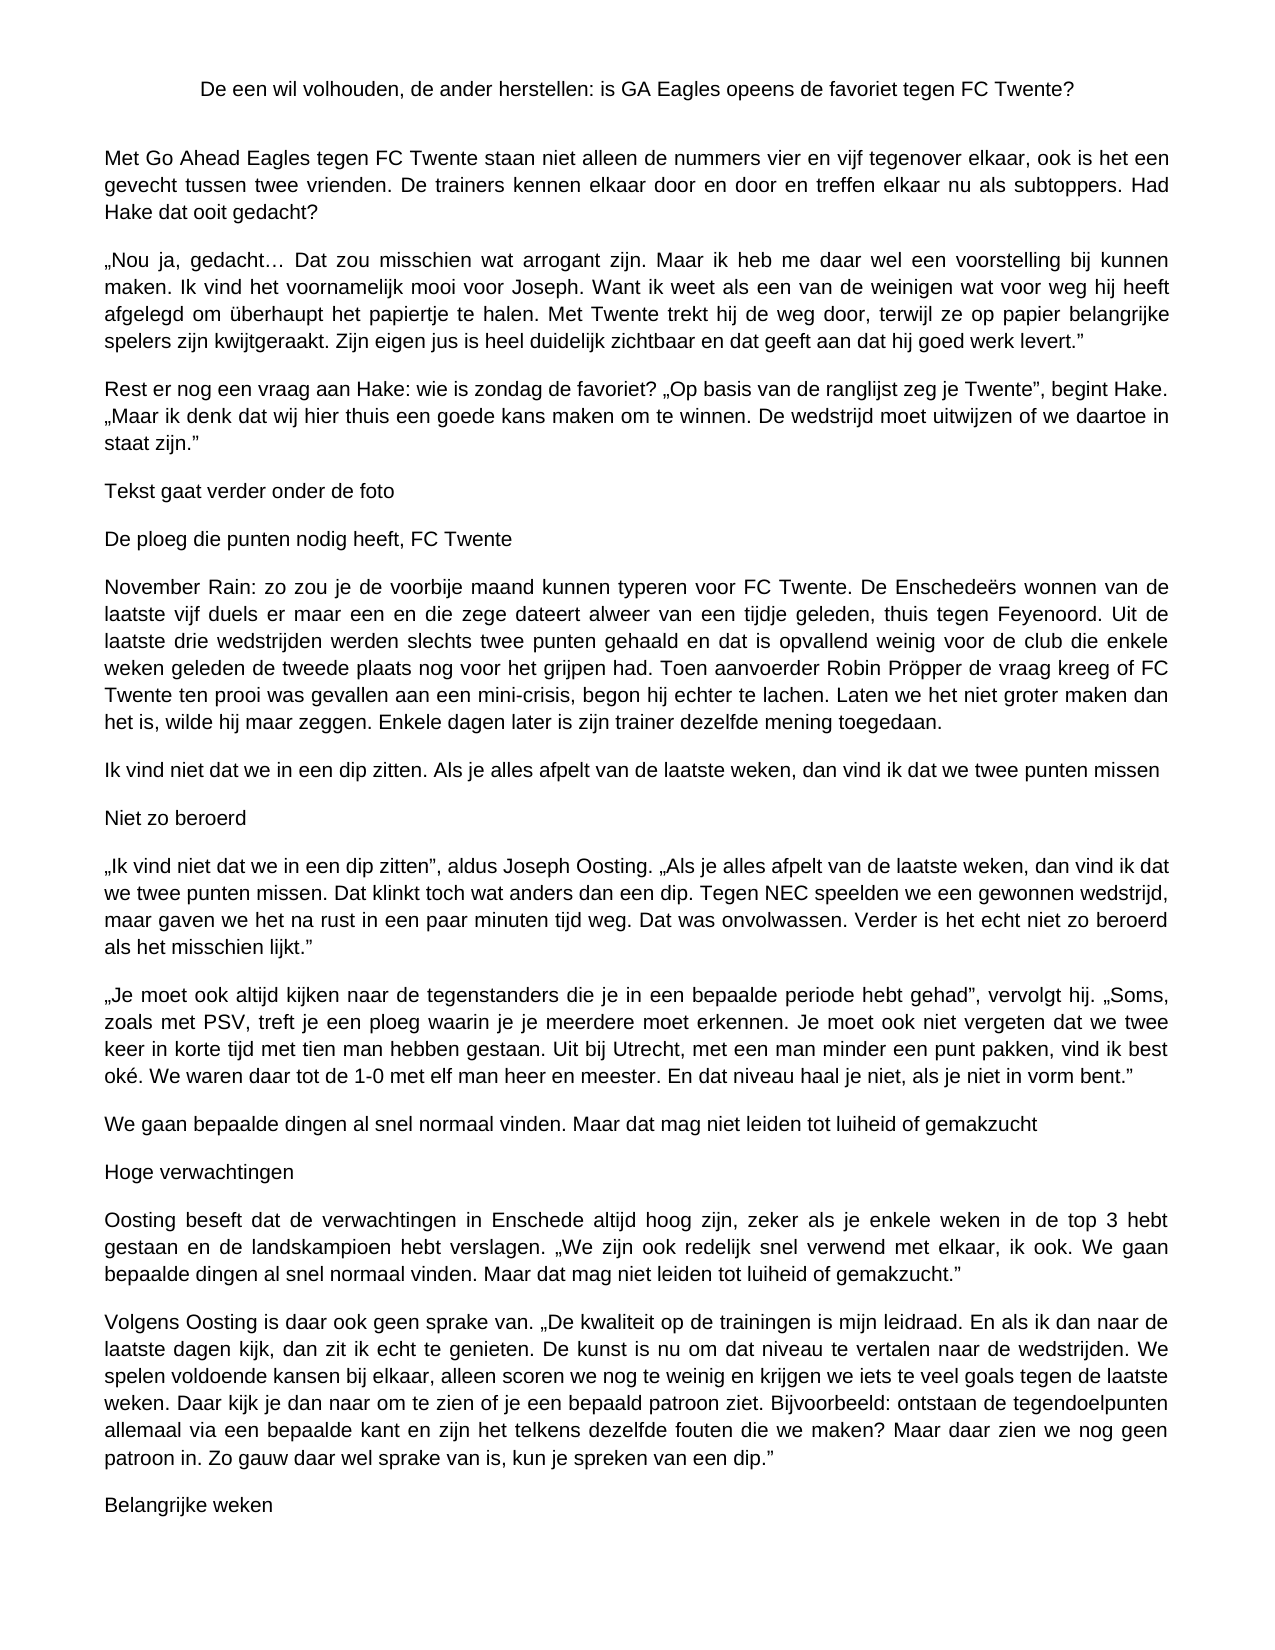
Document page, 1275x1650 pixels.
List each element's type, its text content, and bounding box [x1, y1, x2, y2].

text „Nou ja, gedacht… Dat zou misschien wat arrogant zijn. Maar ik heb me daar wel een voorstelling bij kunnen maken. Ik vind het voornamelijk mooi voor Joseph. Want ik weet als een van de weinigen wat voor weg hij heeft afgelegd om überhaupt het papiertje te halen. Met Twente trekt hij de weg door, terwijl ze op papier belangrijke spelers zijn kwijtgeraakt. Zijn eigen jus is heel duidelijk zichtbaar en dat geeft aan dat hij goed werk levert.” [104, 244, 1171, 353]
text „Ik vind niet dat we in een dip zitten”, aldus Joseph Oosting. „Als je alles afpelt van de laatste weken, dan vind ik dat we twee punten missen. Dat klinkt toch wat anders dan een dip. Tegen NEC speelden we een gewonnen wedstrijd, maar gaven we het na rust in een paar minuten tijd weg. Dat was onvolwassen. Verder is het echt niet zo beroerd als het misschien lijkt.” [104, 851, 1171, 959]
text Rest er nog een vraag aan Hake: wie is zondag de favoriet? „Op basis van de ranglijst zeg je Twente”, begint Hake. „Maar ik denk dat wij hier thuis een goede kans maken om te winnen. De wedstrijd moet uitwijzen of we daartoe in staat zijn.” [104, 373, 1171, 455]
text Belangrijke weken [104, 1490, 1171, 1517]
text Hoge verwachtingen [104, 1157, 1171, 1184]
text Niet zo beroerd [104, 803, 1171, 830]
text We gaan bepaalde dingen al snel normaal vinden. Maar dat mag niet leiden tot luiheid of gemakzucht [104, 1109, 1171, 1136]
text Ik vind niet dat we in een dip zitten. Als je alles afpelt van de laatste weken, dan vind ik dat we twee punten missen [104, 755, 1171, 782]
text Volgens Oosting is daar ook geen sprake van. „De kwaliteit op de trainingen is mijn leidraad. En als ik dan naar de laatste dagen kijk, dan zit ik echt te genieten. De kunst is nu om dat niveau te vertalen naar de wedstrijden. We spelen voldoende kansen bij elkaar, alleen scoren we nog te weinig en krijgen we iets te veel goals tegen de laatste weken. Daar kijk je dan naar om te zien of je een bepaald patroon ziet. Bijvoorbeeld: ontstaan de tegendoelpunten allemaal via een bepaalde kant en zijn het telkens dezelfde fouten die we maken? Maar daar zien we nog geen patroon in. Zo gauw daar wel sprake van is, kun je spreken van een dip.” [104, 1307, 1171, 1469]
text „Je moet ook altijd kijken naar de tegenstanders die je in een bepaalde periode hebt gehad”, vervolgt hij. „Soms, zoals met PSV, treft je een ploeg waarin je je meerdere moet erkennen. Je moet ook niet vergeten dat we twee keer in korte tijd met tien man hebben gestaan. Uit bij Utrecht, met een man minder een punt pakken, vind ik best oké. We waren daar tot de 1-0 met elf man heer en meester. En dat niveau haal je niet, als je niet in vorm bent.” [104, 980, 1171, 1088]
text De ploeg die punten nodig heeft, FC Twente [104, 523, 1171, 551]
text Tekst gaat verder onder de foto [104, 476, 1171, 503]
text Met Go Ahead Eagles tegen FC Twente staan niet alleen de nummers vier en vijf tegenover elkaar, ook is het een gevecht tussen twee vrienden. De trainers kennen elkaar door en door en treffen elkaar nu als subtoppers. Had Hake dat ooit gedacht? [104, 142, 1171, 223]
text November Rain: zo zou je de voorbije maand kunnen typeren voor FC Twente. De Enschedeërs wonnen van de laatste vijf duels er maar een en die zege dateert alweer van een tijdje geleden, thuis tegen Feyenoord. Uit de laatste drie wedstrijden werden slechts twee punten gehaald en dat is opvallend weinig voor de club die enkele weken geleden de tweede plaats nog voor het grijpen had. Toen aanvoerder Robin Pröpper de vraag kreeg of FC Twente ten prooi was gevallen aan een mini-crisis, begon hij echter te lachen. Laten we het niet groter maken dan het is, wilde hij maar zeggen. Enkele dagen later is zijn trainer dezelfde mening toegedaan. [104, 571, 1171, 734]
text Oosting beseft dat de verwachtingen in Enschede altijd hoog zijn, zeker als je enkele weken in de top 3 hebt gestaan en de landskampioen hebt verslagen. „We zijn ook redelijk snel verwend met elkaar, ik ook. We gaan bepaalde dingen al snel normaal vinden. Maar dat mag niet leiden tot luiheid of gemakzucht.” [104, 1205, 1171, 1286]
